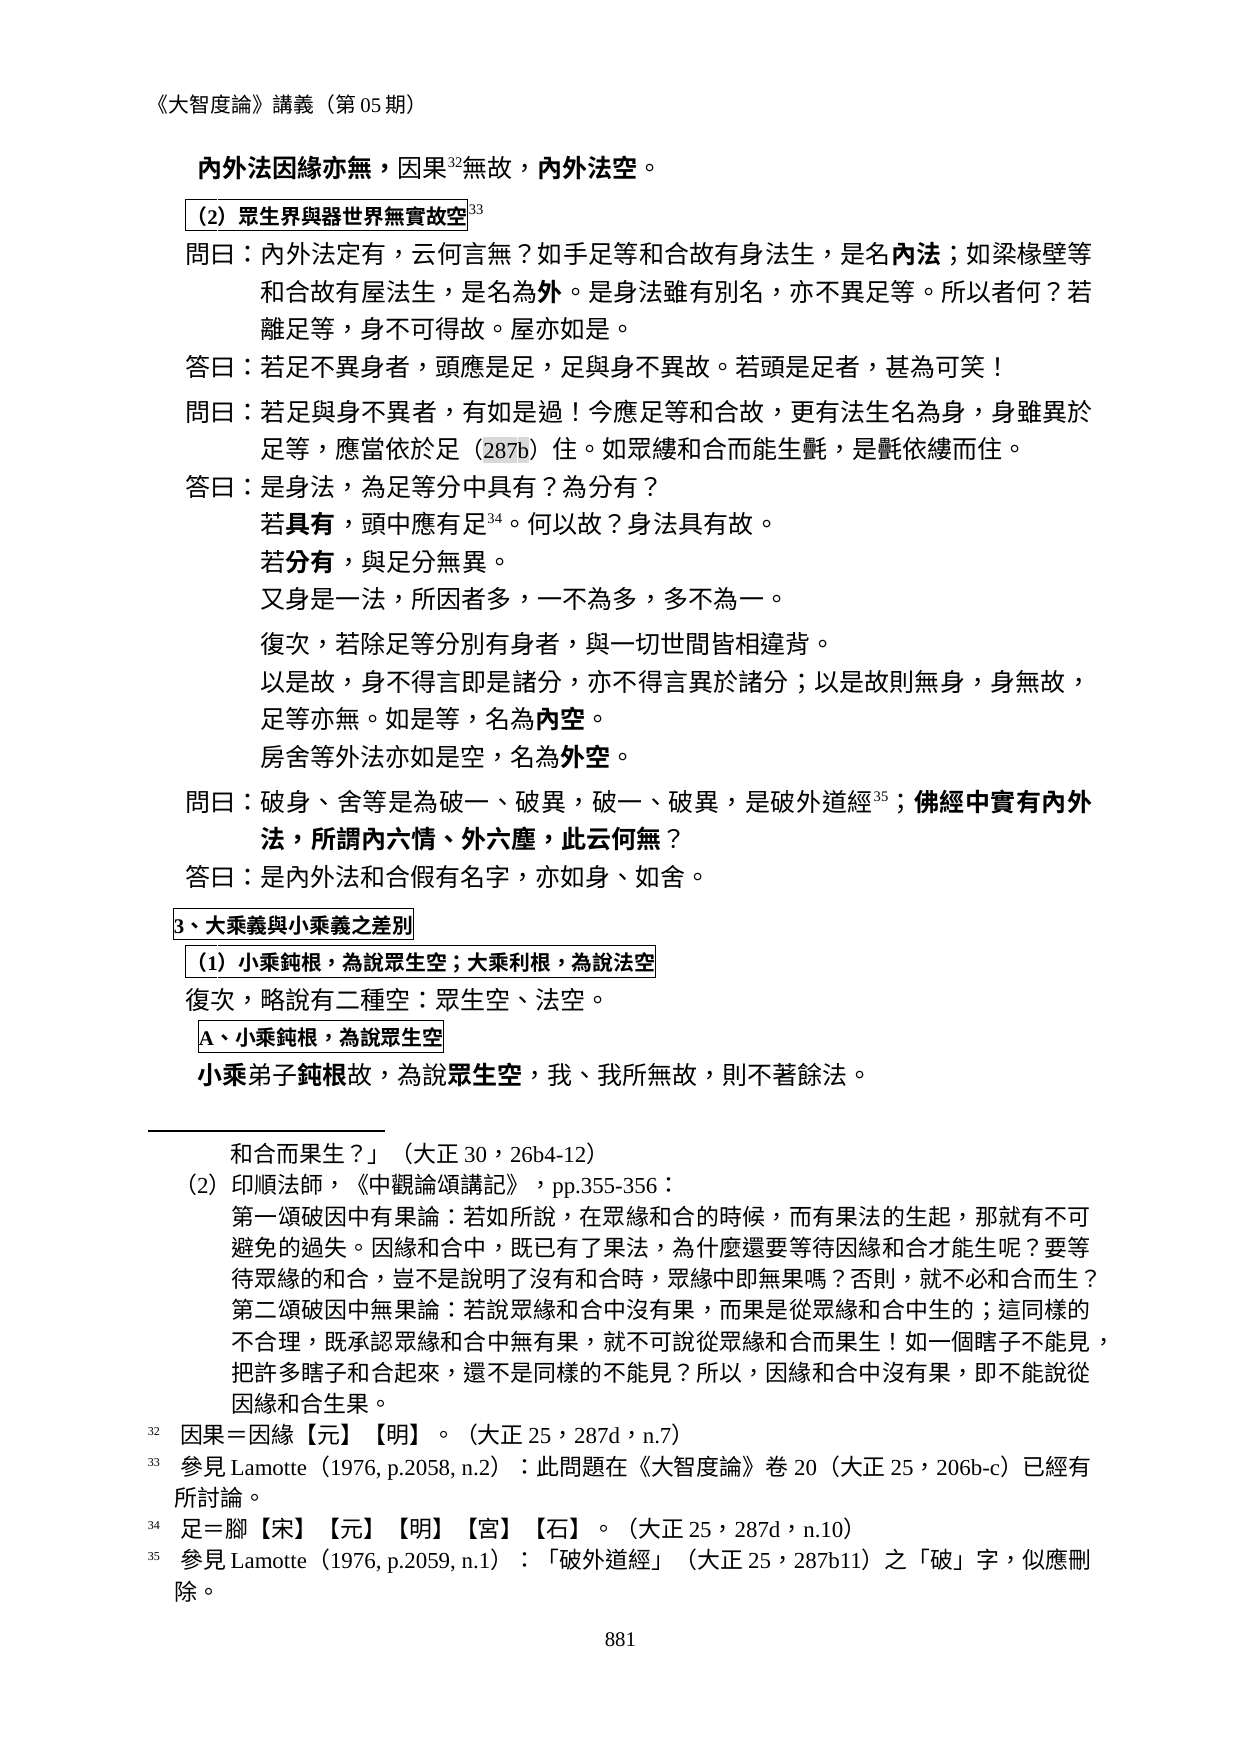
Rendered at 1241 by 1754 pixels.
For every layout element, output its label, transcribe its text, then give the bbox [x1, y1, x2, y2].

text 房舍等外法亦如是空，名為外空。 [260, 736, 1092, 774]
text 答曰：是內外法和合假有名字，亦如身、如舍。 [185, 856, 1092, 894]
text 復次，略說有二種空：眾生空、法空。 [185, 980, 1092, 1018]
text A、小乘鈍根，為說眾生空 [198, 1018, 1092, 1055]
text 答曰：若足不異身者，頭應是足，足與身不異故。若頭是足者，甚為可笑！ [185, 346, 1092, 384]
text 以是故，身不得言即是諸分，亦不得言異於諸分；以是故則無身，身無故，足等亦無。如是等，名為內空。 [260, 661, 1092, 736]
text 復次，若除足等分別有身者，與一切世間皆相違背。 [260, 624, 1092, 661]
text 若具有，頭中應有足。何以故？身法具有故。 [260, 504, 1092, 541]
text 問曰：內外法定有，云何言無？如手足等和合故有身法生，是名內法；如梁椽壁等和合故有屋法生，是名為外。是身法雖有別名，亦不異足等。所以者何？若離足等，身不可得故。屋亦如是。 [185, 234, 1092, 346]
text 答曰：是身法，為足等分中具有？為分有？ [185, 466, 1092, 504]
text （2）眾生界與器世界無實故空 [185, 196, 1092, 234]
text 若分有，與足分無異。 [260, 541, 1092, 579]
text 又身是一法，所因者多，一不為多，多不為一。 [260, 579, 1092, 616]
text 問曰：破身、舍等是為破一、破異，破一、破異，是破外道經；佛經中實有內外法，所謂內六情、外六塵，此云何無？ [185, 781, 1092, 856]
text 問曰：若足與身不異者，有如是過！今應足等和合故，更有法生名為身，身雖異於足等，應當依於足（287b）住。如眾縷和合而能生㲲，是㲲依縷而住。 [185, 391, 1092, 466]
text 3、大乘義與小乘義之差別 [173, 905, 1092, 943]
text 內外法因緣亦無，因果無故，內外法空。 [198, 148, 1092, 185]
text 小乘弟子鈍根故，為說眾生空，我、我所無故，則不著餘法。 [198, 1055, 1092, 1093]
text （1）小乘鈍根，為說眾生空；大乘利根，為說法空 [185, 943, 1092, 980]
